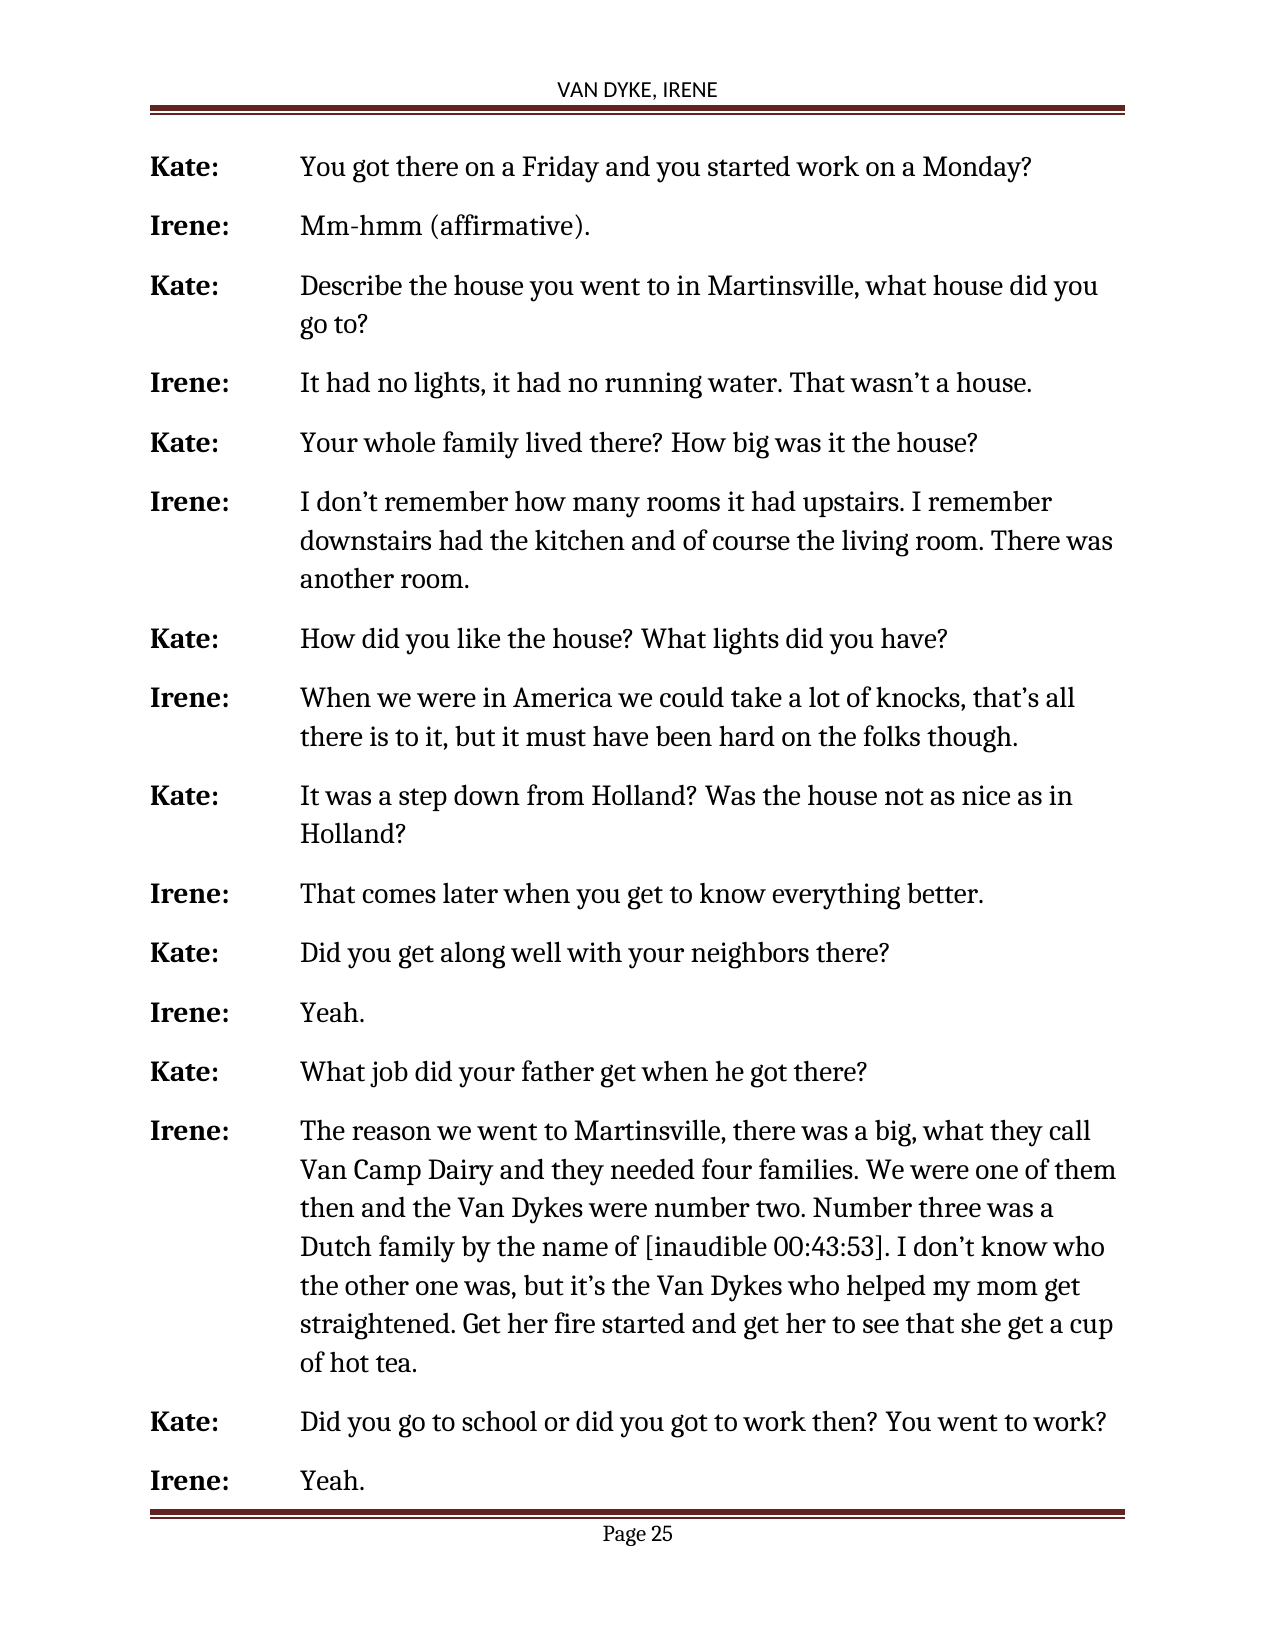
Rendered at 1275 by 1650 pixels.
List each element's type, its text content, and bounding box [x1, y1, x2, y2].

text Irene: Yeah. [150, 1464, 1125, 1498]
text Irene: The reason we went to Martinsville, there was a big, what they call Van Camp Dairy and they needed four families. We were one of them then and the Van Dykes were number two. Number three was a Dutch family by the name of [inaudible 00:43:53]. I don’t know who the other one was, but it’s the Van Dykes who helped my mom get straightened. Get her fire started and get her to see that she get a cup of hot tea. [150, 1114, 1125, 1379]
text Kate: Did you go to school or did you got to work then? You went to work? [150, 1405, 1125, 1439]
text Kate: How did you like the house? What lights did you have? [150, 622, 1125, 655]
text Kate: What job did your father get when he got there? [150, 1055, 1125, 1089]
text Irene: Yeah. [150, 996, 1125, 1029]
text Irene: Mm-hmm (affirmative). [150, 209, 1125, 243]
text Irene: When we were in America we could take a lot of knocks, that’s all there is to it, but it must have been hard on the folks though. [150, 681, 1125, 753]
text Kate: You got there on a Friday and you started work on a Monday? [150, 150, 1125, 183]
text Irene: I don’t remember how many rooms it had upstairs. I remember downstairs had the kitchen and of course the living room. There was another room. [150, 485, 1125, 596]
text Irene: That comes later when you get to know everything better. [150, 877, 1125, 911]
text Irene: It had no lights, it had no running water. That wasn’t a house. [150, 367, 1125, 400]
text Kate: It was a step down from Holland? Was the house not as nice as in Holland? [150, 779, 1125, 851]
text Kate: Did you get along well with your neighbors there? [150, 936, 1125, 970]
text Kate: Your whole family lived there? How big was it the house? [150, 426, 1125, 459]
text Kate: Describe the house you went to in Martinsville, what house did you go to? [150, 269, 1125, 341]
